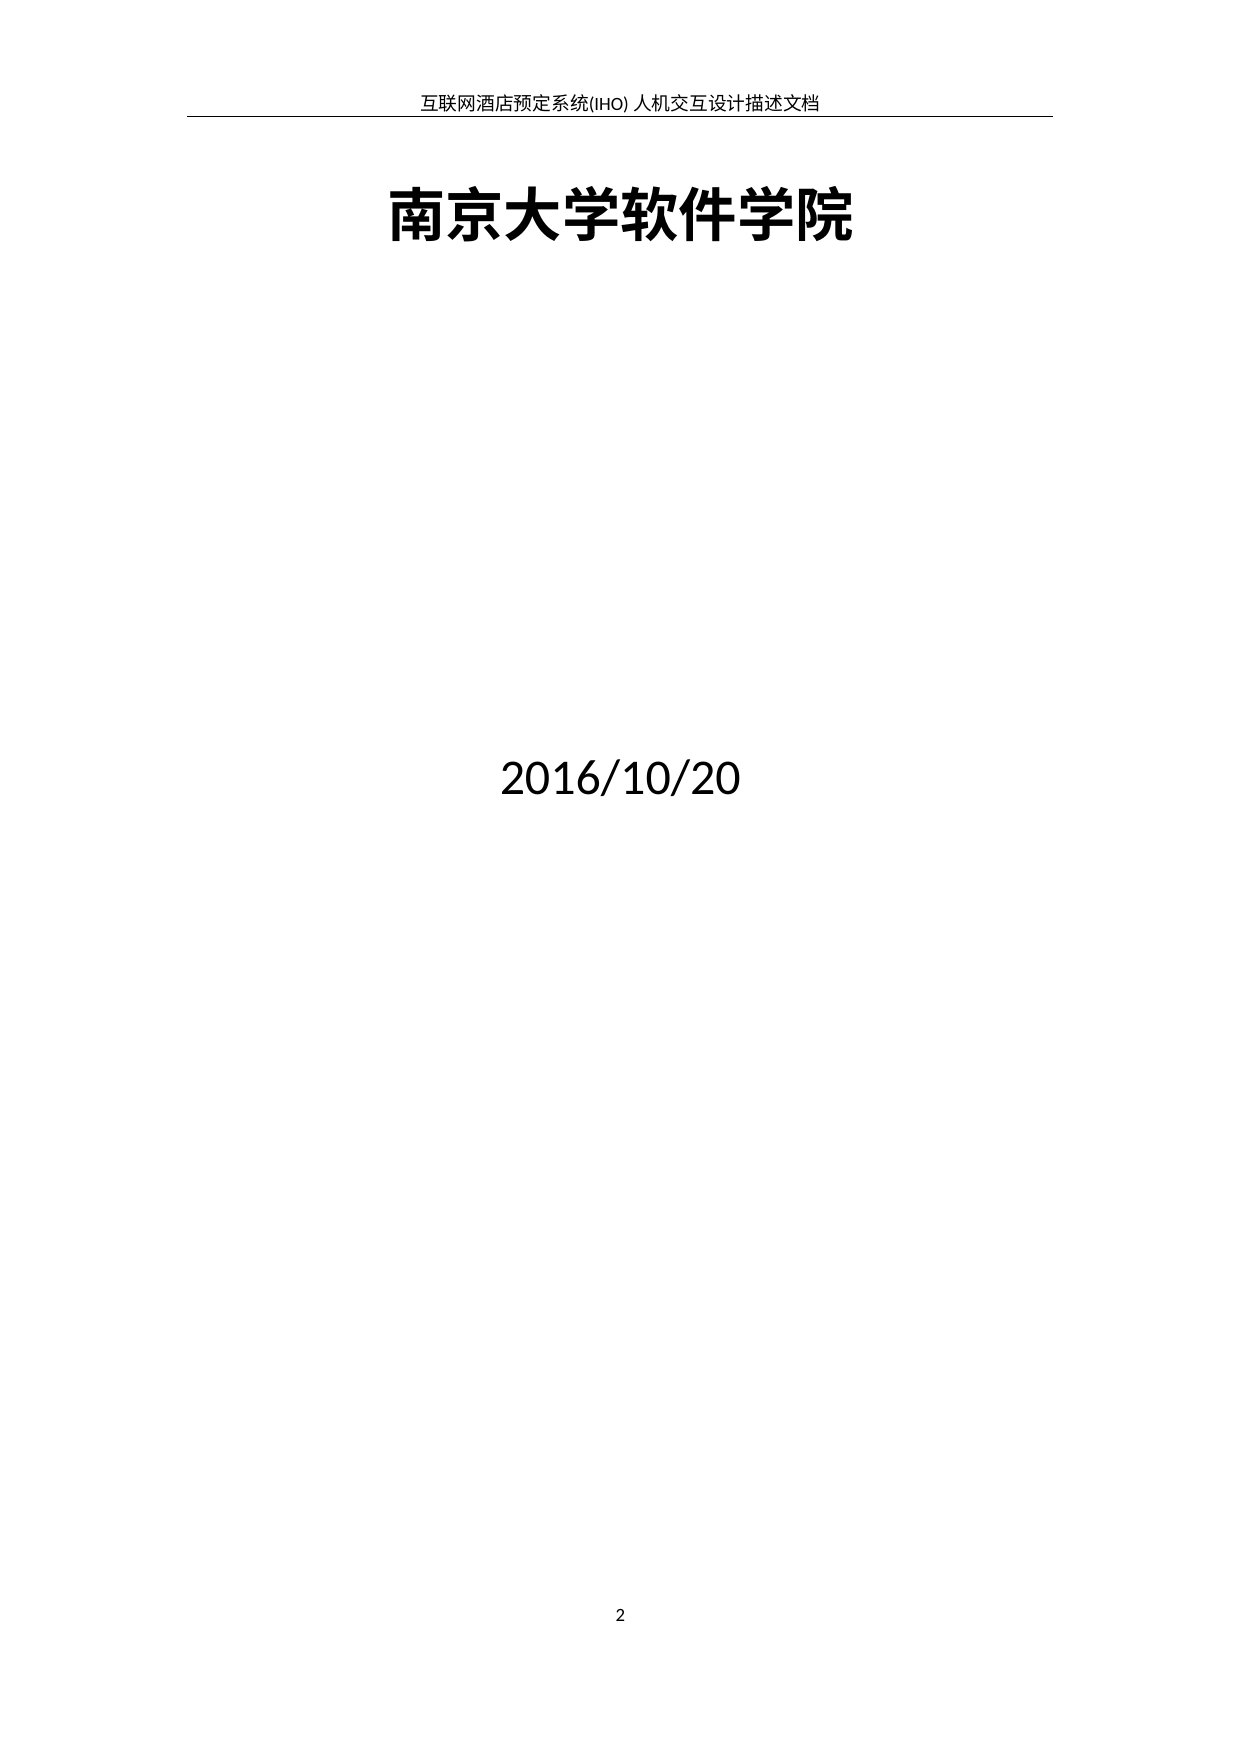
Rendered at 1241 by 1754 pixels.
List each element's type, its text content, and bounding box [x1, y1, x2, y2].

text 南京大学软件学院 [187, 162, 1053, 259]
text 2016/10/20 [187, 744, 1053, 809]
